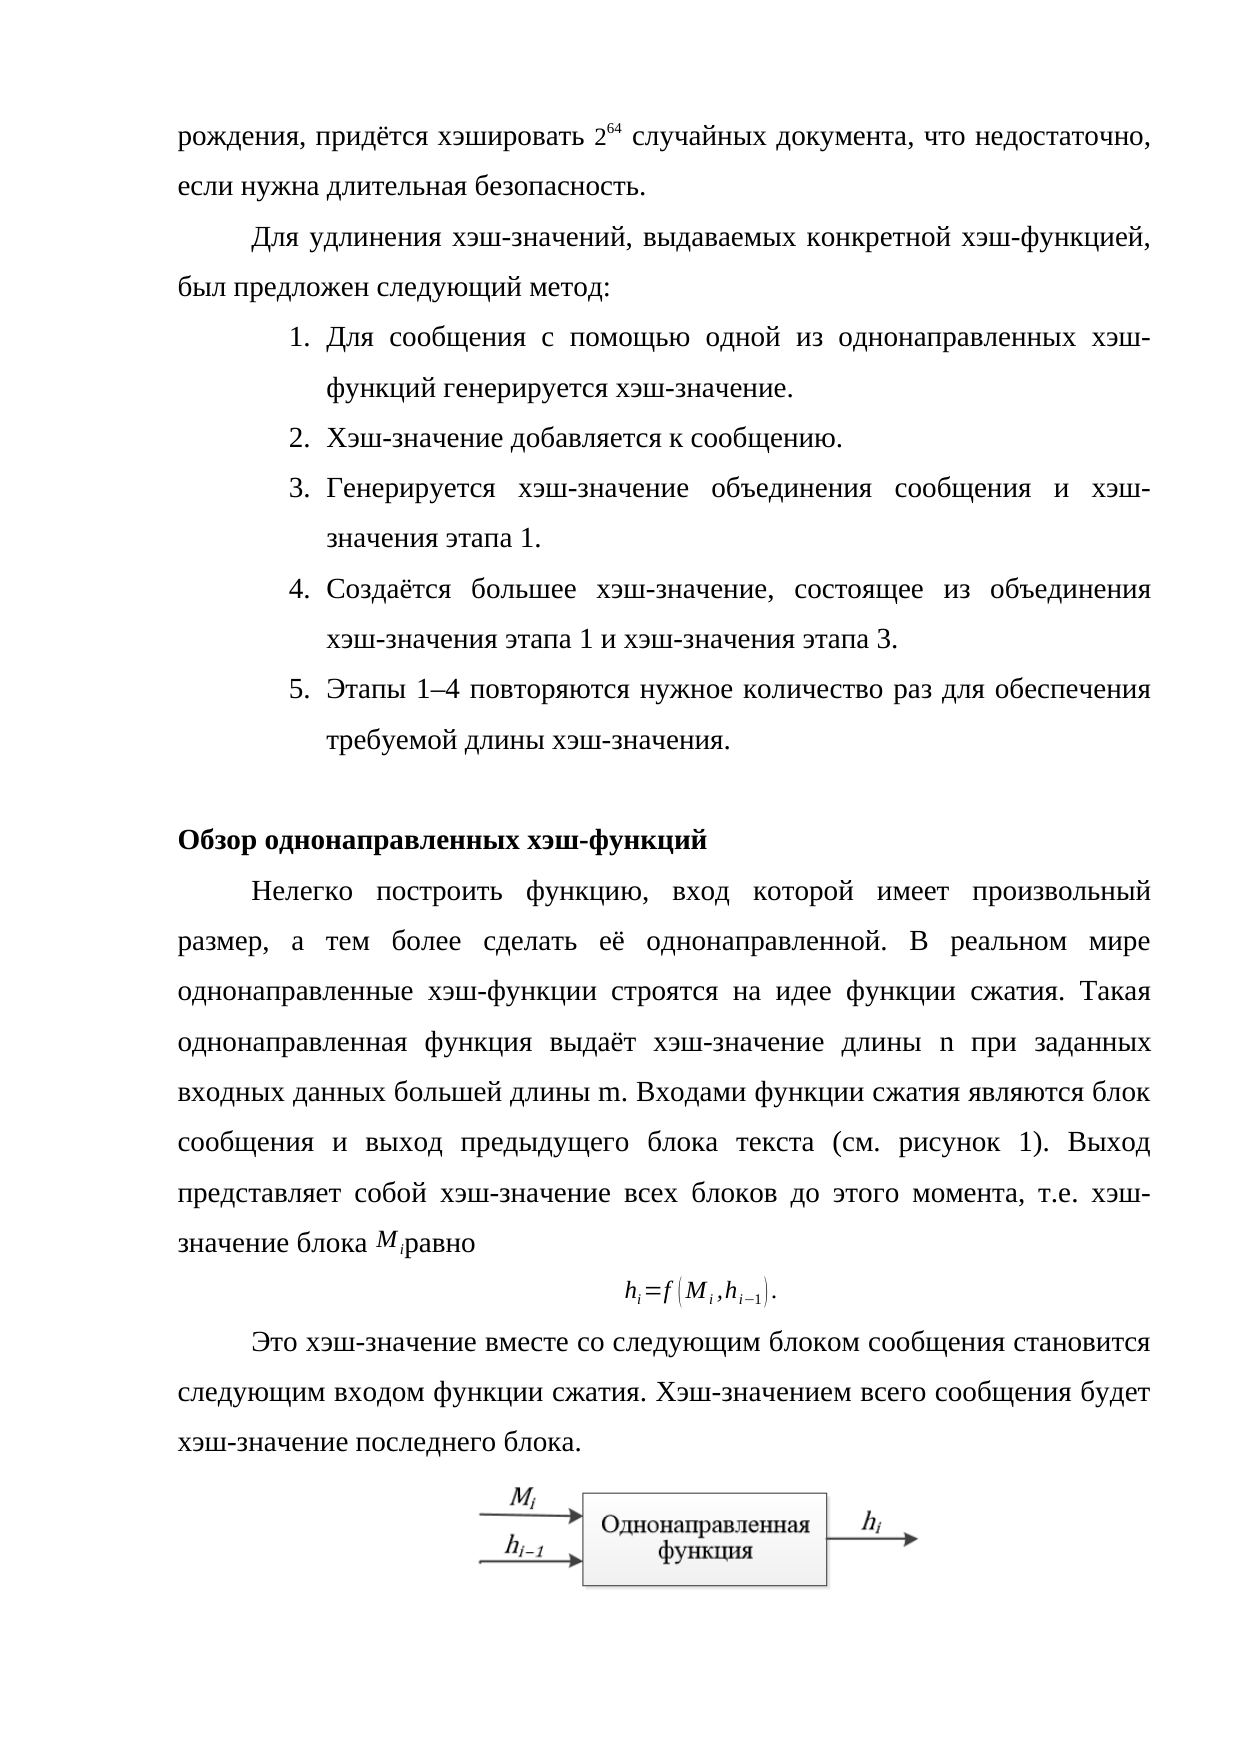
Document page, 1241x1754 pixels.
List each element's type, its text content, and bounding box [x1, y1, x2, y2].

text Обзор однонаправленных хэш-функций [177, 822, 1152, 856]
text Для удлинения хэш-значений, выдаваемых конкретной хэш-функцией, был предложен следующий метод: [177, 219, 1152, 303]
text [177, 118, 1152, 202]
text Это хэш-значение вместе со следующим блоком сообщения становится следующим входом функции сжатия. Хэш-значением всего сообщения будет хэш-значение последнего блока. [177, 1324, 1152, 1458]
text Нелегко построить функцию, вход которой имеет произвольный размер, а тем более сделать её однонаправленной. В реальном мире однонаправленные хэш-функции строятся на идее функции сжатия. Такая однонаправленная функция выдаёт хэш-значение длины n при заданных входных данных большей длины m. Входами функции сжатия являются блок сообщения и выход предыдущего блока текста (см. рисунок 1). Выход представляет собой хэш-значение всех блоков до этого момента, т.е. хэш-значение блока равно [177, 873, 1152, 1258]
list Этапы 1–4 повторяются нужное количество раз для обеспечения требуемой длины хэш-значения. [288, 672, 1152, 755]
picture [472, 1475, 930, 1594]
list Для сообщения с помощью одной из однонаправленных хэш-функций генерируется хэш-значение. [288, 319, 1152, 403]
list Хэш-значение добавляется к сообщению. [288, 420, 1152, 453]
list Создаётся большее хэш-значение, состоящее из объединения хэш-значения этапа 1 и хэш-значения этапа 3. [288, 571, 1152, 655]
list Генерируется хэш-значение объединения сообщения и хэш-значения этапа 1. [288, 470, 1152, 554]
